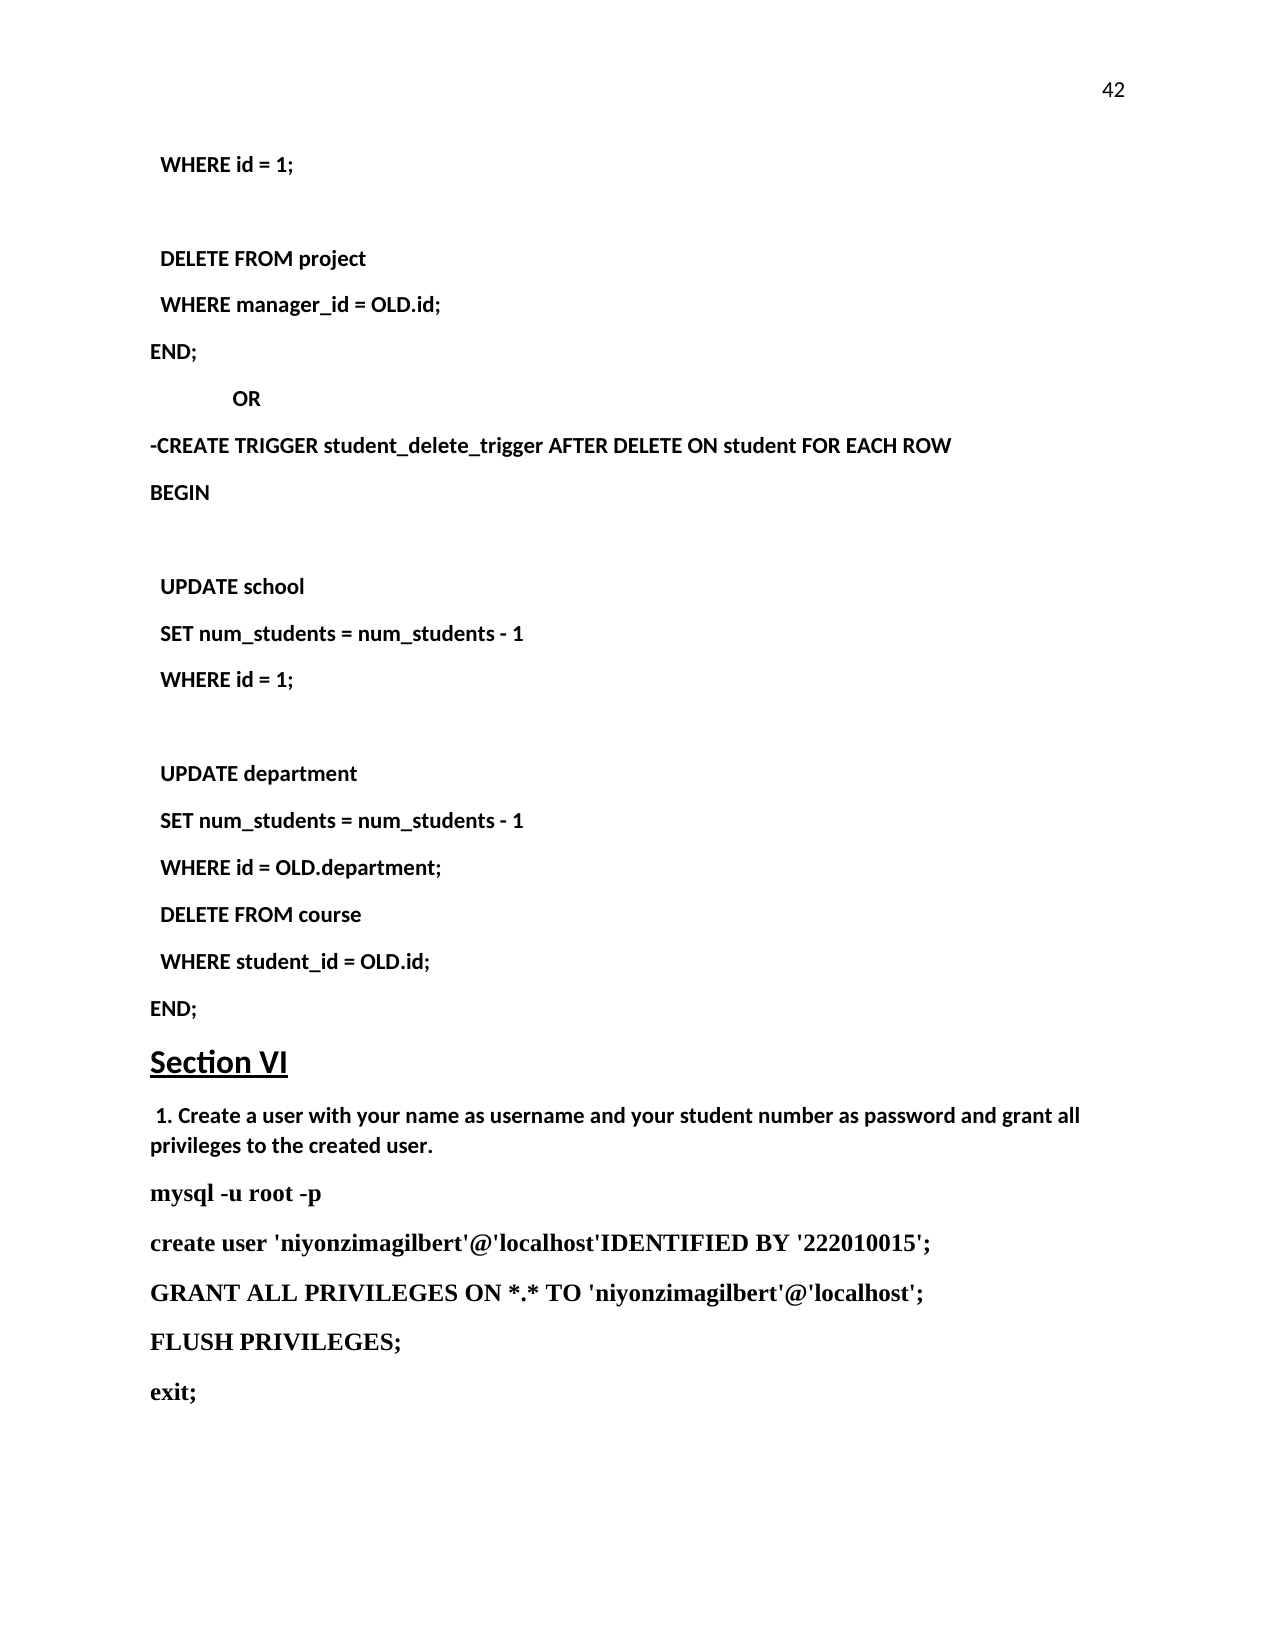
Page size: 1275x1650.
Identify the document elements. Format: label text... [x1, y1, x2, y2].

text OR [150, 384, 1125, 412]
text SET num_students = num_students - 1 [150, 619, 1125, 647]
text DELETE FROM course [150, 900, 1125, 928]
text UPDATE school [150, 572, 1125, 600]
text create user 'niyonzimagilbert'@'localhost'IDENTIFIED BY '222010015'; [150, 1228, 1125, 1257]
text END; [150, 337, 1125, 366]
text WHERE id = OLD.department; [150, 853, 1125, 881]
text FLUSH PRIVILEGES; [150, 1327, 1125, 1356]
text WHERE id = 1; [150, 666, 1125, 694]
text END; [150, 994, 1125, 1022]
text WHERE manager_id = OLD.id; [150, 291, 1125, 319]
text BEGIN [150, 478, 1125, 506]
text GRANT ALL PRIVILEGES ON *.* TO 'niyonzimagilbert'@'localhost'; [150, 1278, 1125, 1306]
text exit; [150, 1377, 1125, 1406]
text 1. Create a user with your name as username and your student number as password and grant all privileges to the created user. [150, 1101, 1125, 1159]
text UPDATE department [150, 759, 1125, 787]
text DELETE FROM project [150, 244, 1125, 272]
text WHERE id = 1; [150, 150, 1125, 178]
text mysql -u root -p [150, 1178, 1125, 1207]
text -CREATE TRIGGER student_delete_trigger AFTER DELETE ON student FOR EACH ROW [150, 431, 1125, 459]
text Section VI [150, 1041, 1125, 1081]
text WHERE student_id = OLD.id; [150, 947, 1125, 975]
text SET num_students = num_students - 1 [150, 806, 1125, 834]
